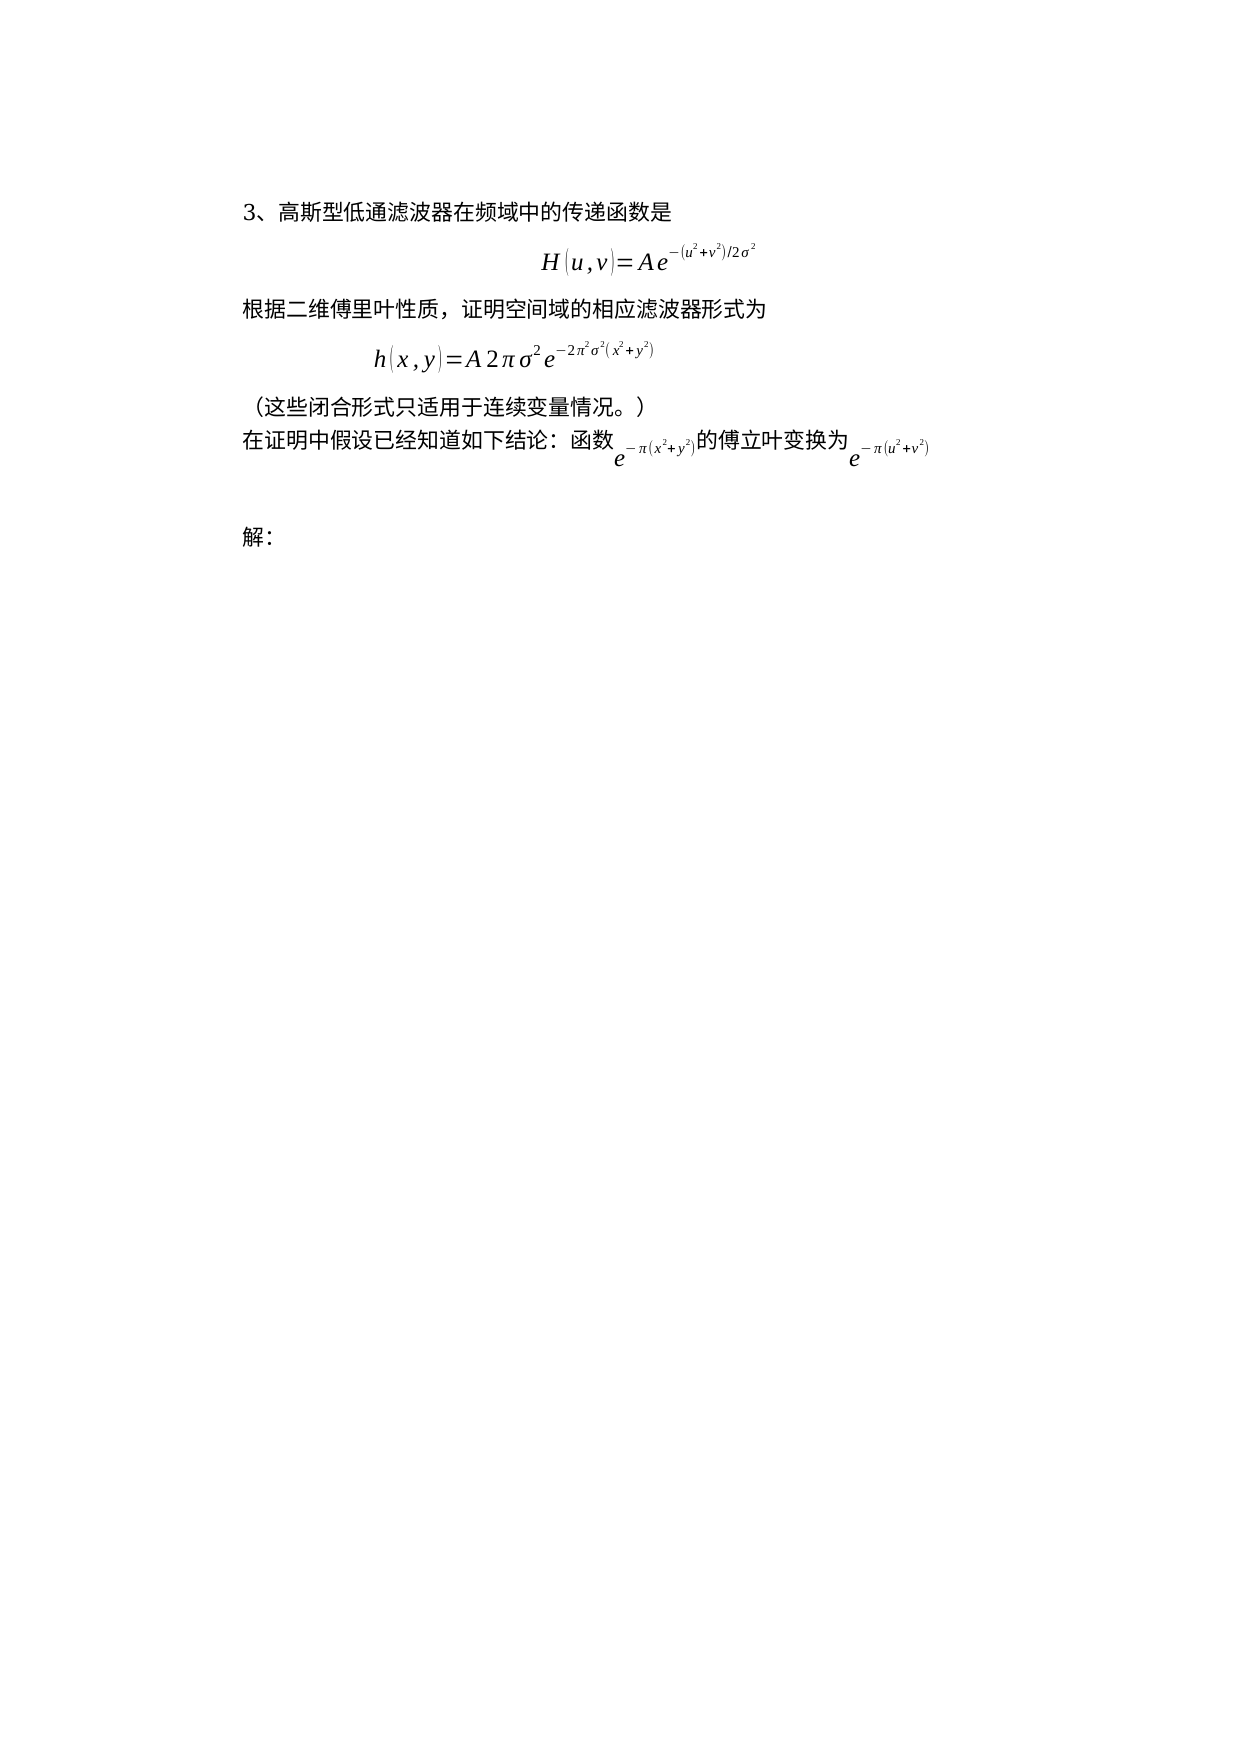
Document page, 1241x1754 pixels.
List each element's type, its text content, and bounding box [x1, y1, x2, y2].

list 3、高斯型低通滤波器在频域中的传递函数是 [242, 194, 1053, 227]
list 解： [242, 519, 1053, 552]
list 在证明中假设已经知道如下结论：函数的傅立叶变换为 [242, 422, 1053, 487]
list （这些闭合形式只适用于连续变量情况。） [242, 389, 1053, 422]
list 根据二维傅里叶性质，证明空间域的相应滤波器形式为 [242, 292, 1053, 324]
